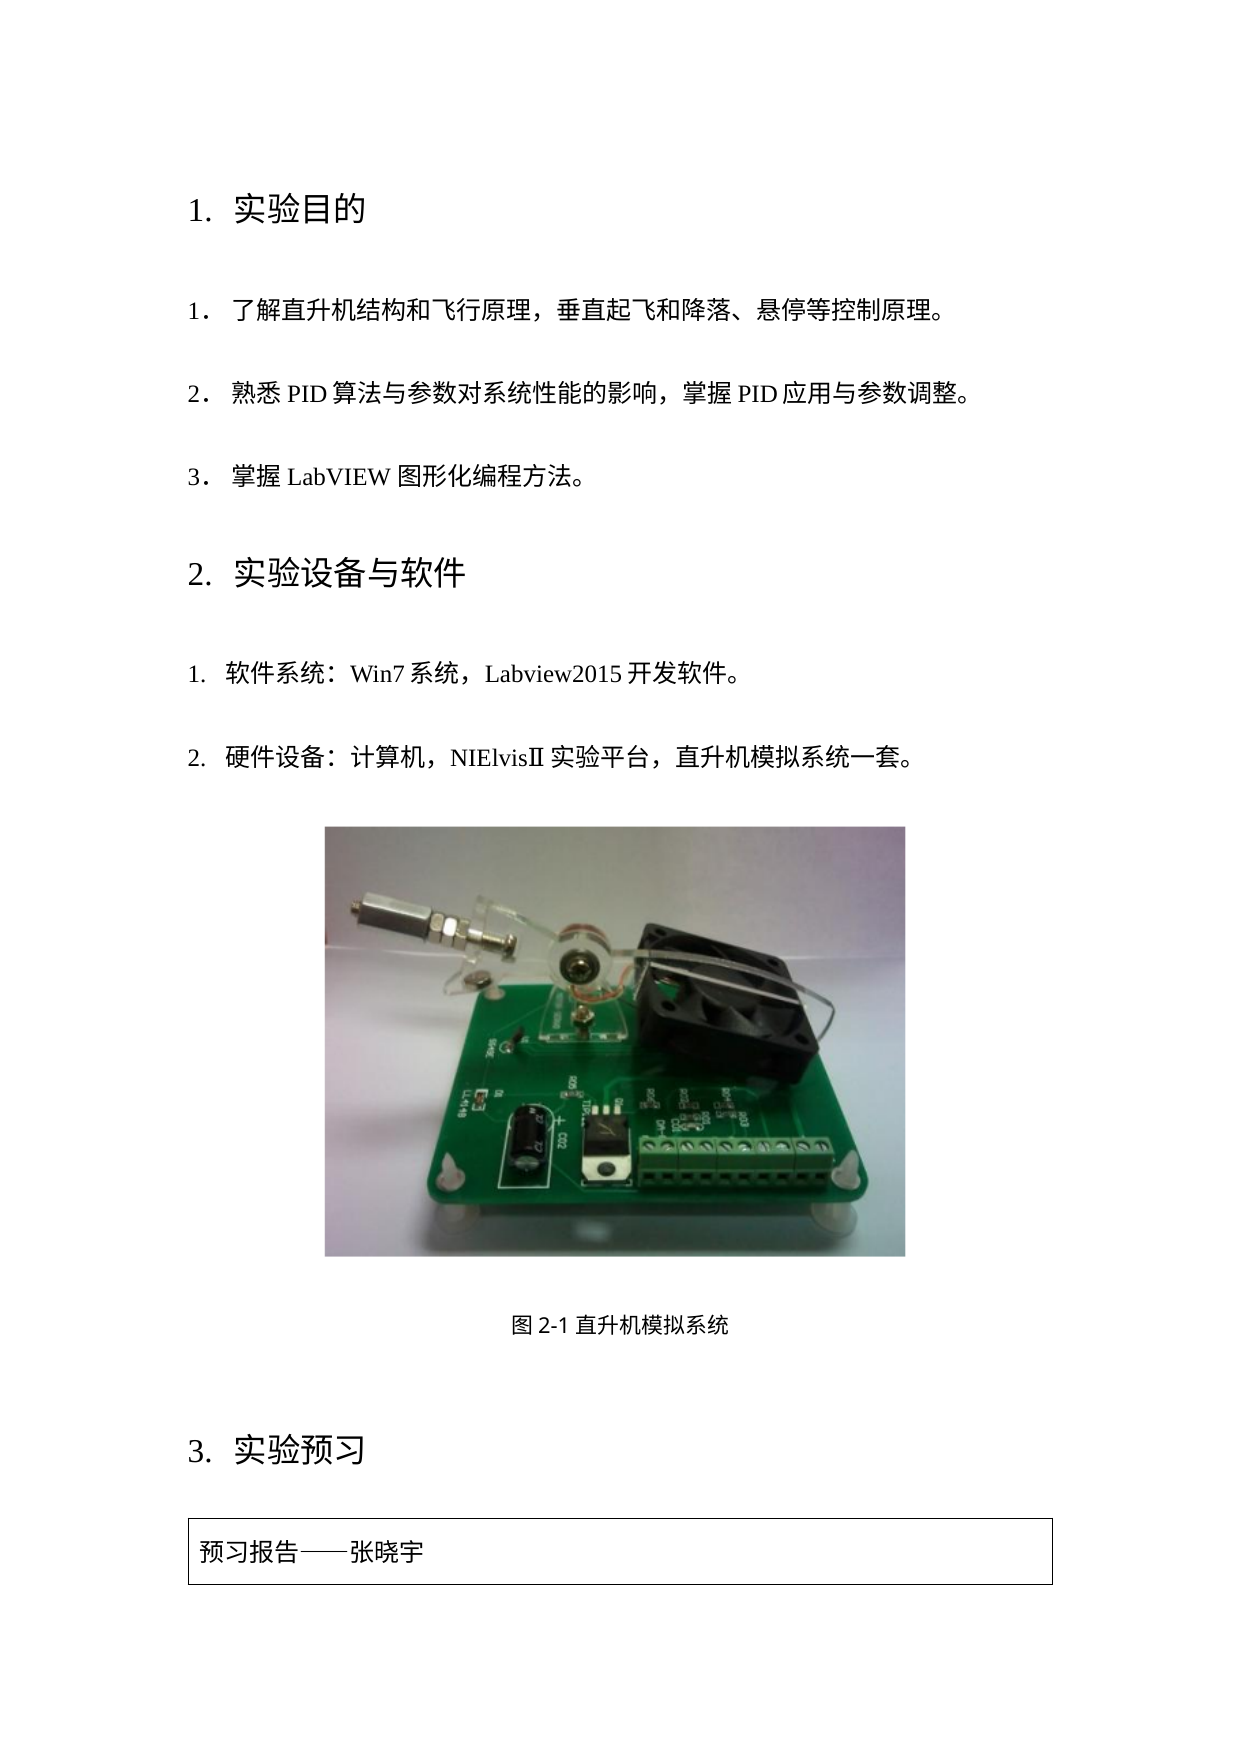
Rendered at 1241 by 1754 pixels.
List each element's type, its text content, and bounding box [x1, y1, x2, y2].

subtitle 实验目的 [187, 174, 1053, 239]
table_header 预习报告——张晓宇 [189, 1519, 1052, 1583]
list 熟悉 PID算法与参数对系统性能的影响，掌握PID应用与参数调整。 [187, 359, 1053, 424]
list 了解直升机结构和飞行原理，垂直起飞和降落、悬停等控制原理。 [187, 276, 1053, 341]
list 软件系统：Win7系统，Labview2015开发软件。 [187, 639, 1053, 704]
subtitle 实验预习 [187, 1416, 1053, 1481]
subtitle 实验设备与软件 [187, 538, 1053, 603]
list 硬件设备：计算机，NIElvisⅡ实验平台，直升机模拟系统一套。 [187, 723, 1053, 788]
text 图2-1 直升机模拟系统 [187, 1308, 1053, 1340]
picture [276, 805, 964, 1280]
list 掌握 LabVIEW 图形化编程方法。 [187, 442, 1053, 507]
